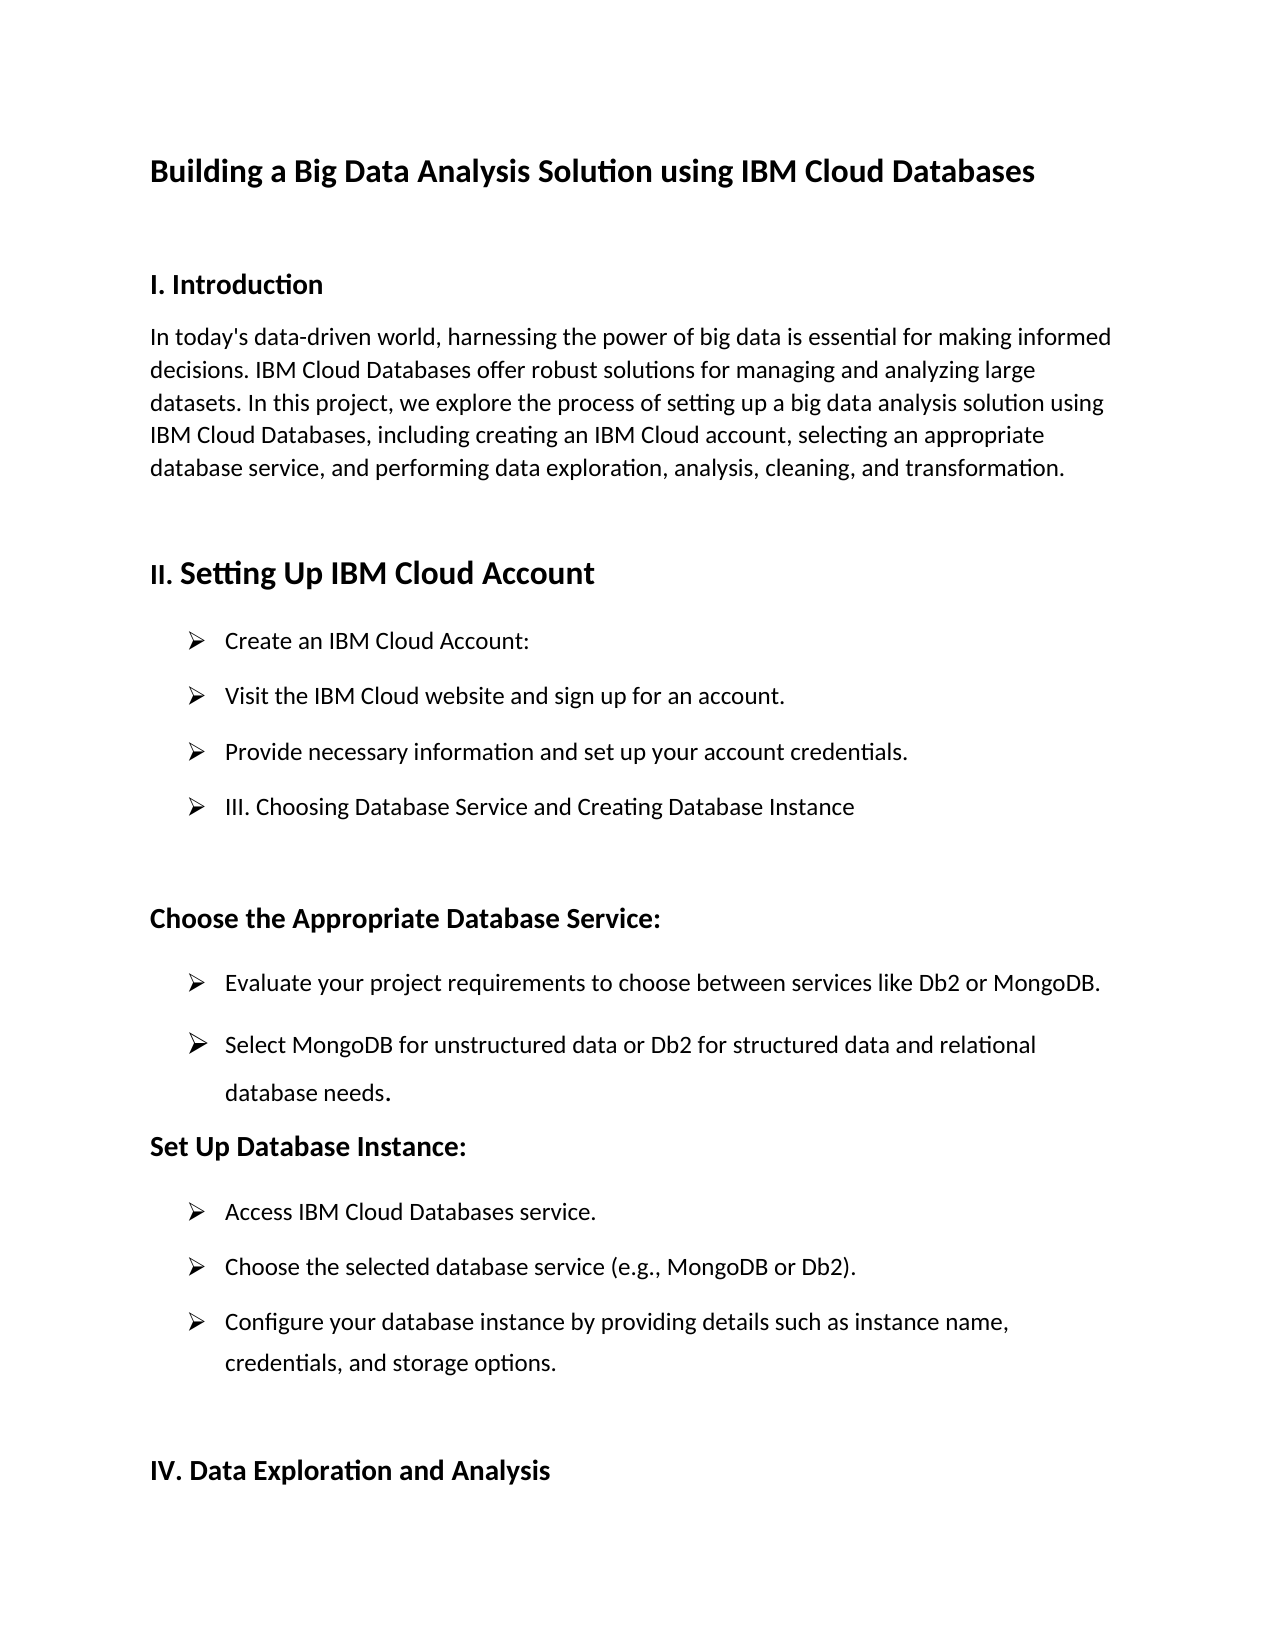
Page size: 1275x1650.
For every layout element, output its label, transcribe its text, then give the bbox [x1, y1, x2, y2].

list Select MongoDB for unstructured data or Db2 for structured data and relational database needs. [187, 1010, 1125, 1108]
list Access IBM Cloud Databases service. [187, 1183, 1125, 1234]
list Evaluate your project requirements to choose between services like Db2 or MongoDB. [187, 955, 1125, 1006]
list Choose the selected database service (e.g., MongoDB or Db2). [187, 1238, 1125, 1289]
text IV. Data Exploration and Analysis [150, 1452, 1125, 1488]
text Set Up Database Instance: [150, 1128, 1125, 1163]
list Configure your database instance by providing details such as instance name, credentials, and storage options. [187, 1294, 1125, 1378]
list Create an IBM Cloud Account: [187, 612, 1125, 663]
text Choose the Appropriate Database Service: [150, 900, 1125, 935]
list III. Choosing Database Service and Creating Database Instance [187, 778, 1125, 829]
text Building a Big Data Analysis Solution using IBM Cloud Databases [150, 150, 1125, 191]
list Visit the IBM Cloud website and sign up for an account. [187, 668, 1125, 719]
text I. Introduction [150, 266, 1125, 301]
list Provide necessary information and set up your account credentials. [187, 723, 1125, 774]
text II. Setting Up IBM Cloud Account [150, 552, 1125, 592]
text In today's data-driven world, harnessing the power of big data is essential for making informed decisions. IBM Cloud Databases offer robust solutions for managing and analyzing large datasets. In this project, we explore the process of setting up a big data analysis solution using IBM Cloud Databases, including creating an IBM Cloud account, selecting an appropriate database service, and performing data exploration, analysis, cleaning, and transformation. [150, 321, 1125, 483]
